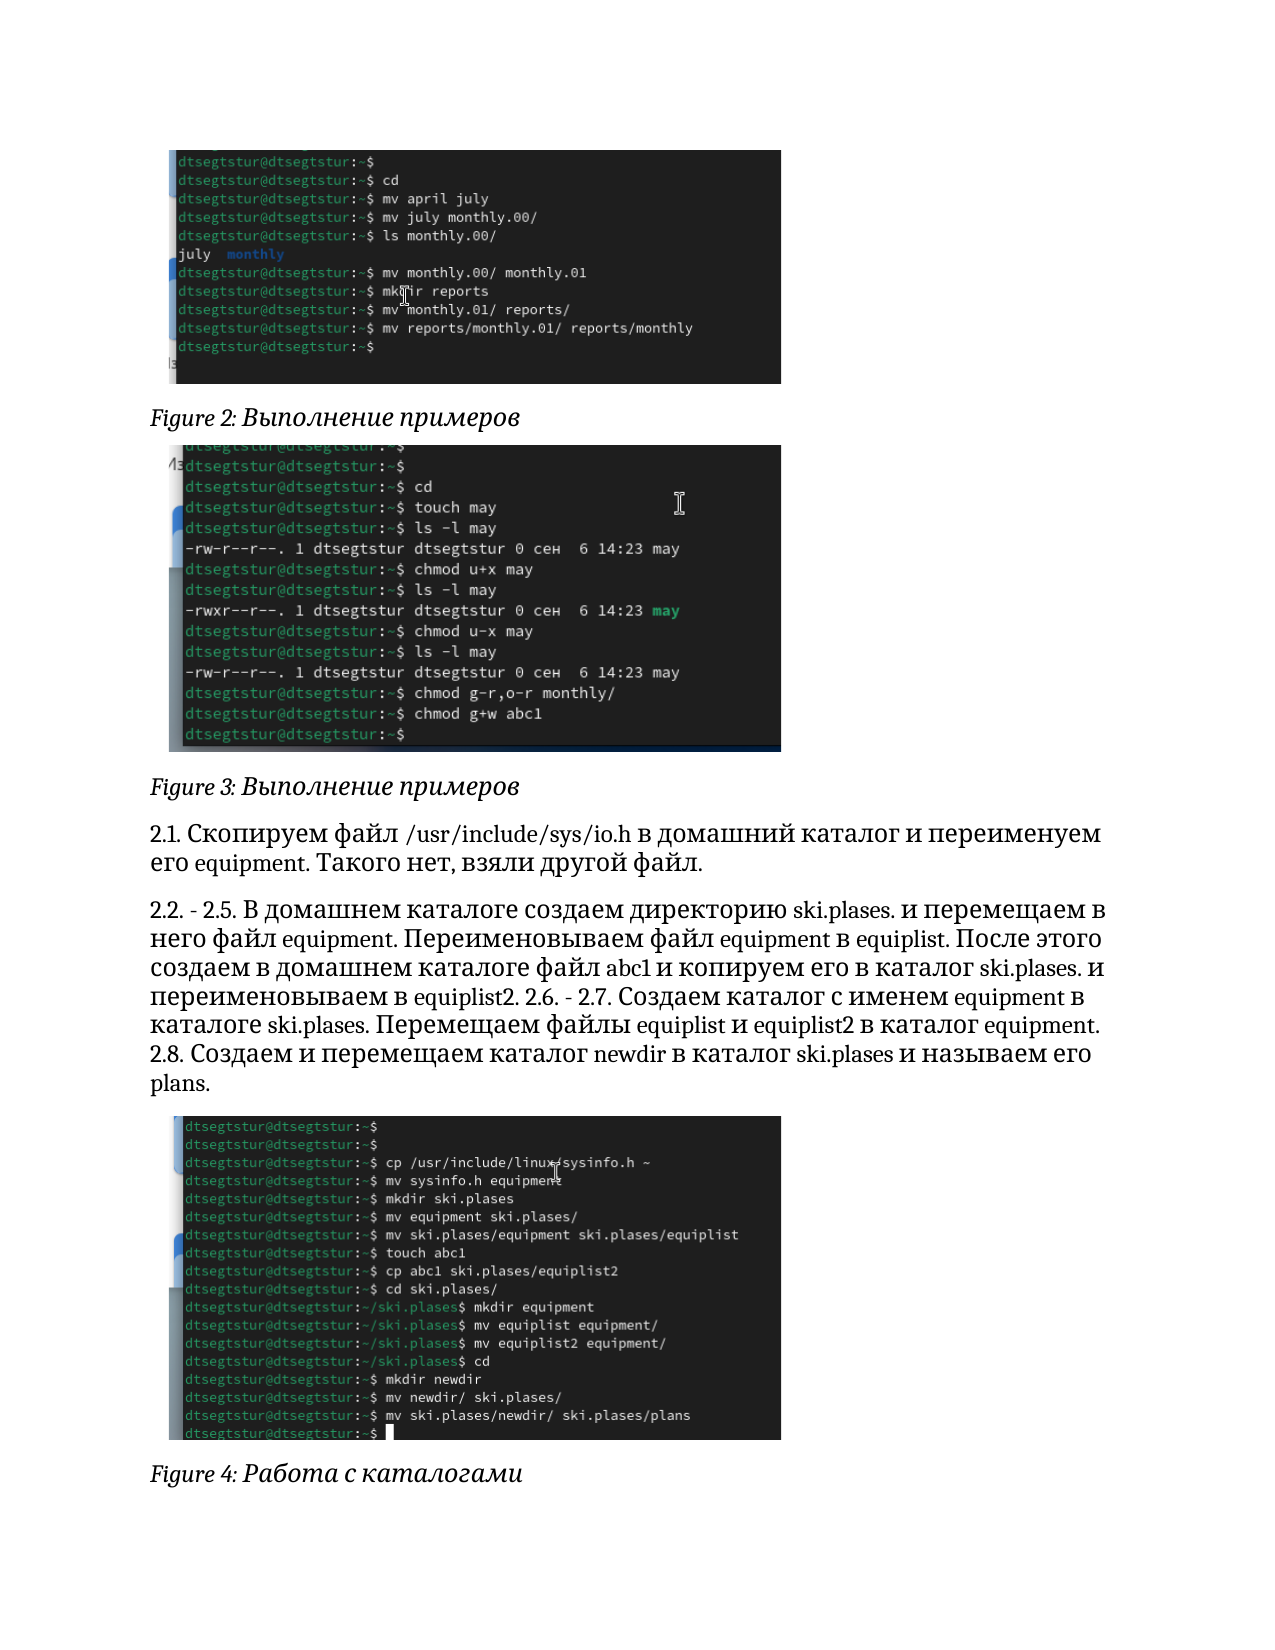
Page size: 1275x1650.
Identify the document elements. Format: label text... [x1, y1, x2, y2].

picture [168, 1116, 782, 1440]
text Figure 3: Выполнение примеров [150, 773, 1125, 801]
picture [168, 150, 782, 384]
picture [168, 445, 782, 752]
text 2.1. Скопируем файл /usr/include/sys/io.h в домашний каталог и переименуем его equipment. Такого нет, взяли другой файл. [150, 820, 1125, 878]
text 2.2. - 2.5. В домашнем каталоге создаем директорию ski.plases. и перемещаем в него файл equipment. Переименовываем файл equipment в equiplist. После этого создаем в домашнем каталоге файл abc1 и копируем его в каталог ski.plases. и переименовываем в equiplist2. 2.6. - 2.7. Создаем каталог с именем equipment в каталоге ski.plases. Перемещаем файлы equiplist и equiplist2 в каталог equipment. 2.8. Создаем и перемещаем каталог newdir в каталог ski.plases и называем его plans. [150, 896, 1125, 1098]
text Figure 2: Выполнение примеров [150, 404, 1125, 433]
text Figure 4: Работа с каталогами [150, 1460, 1125, 1489]
